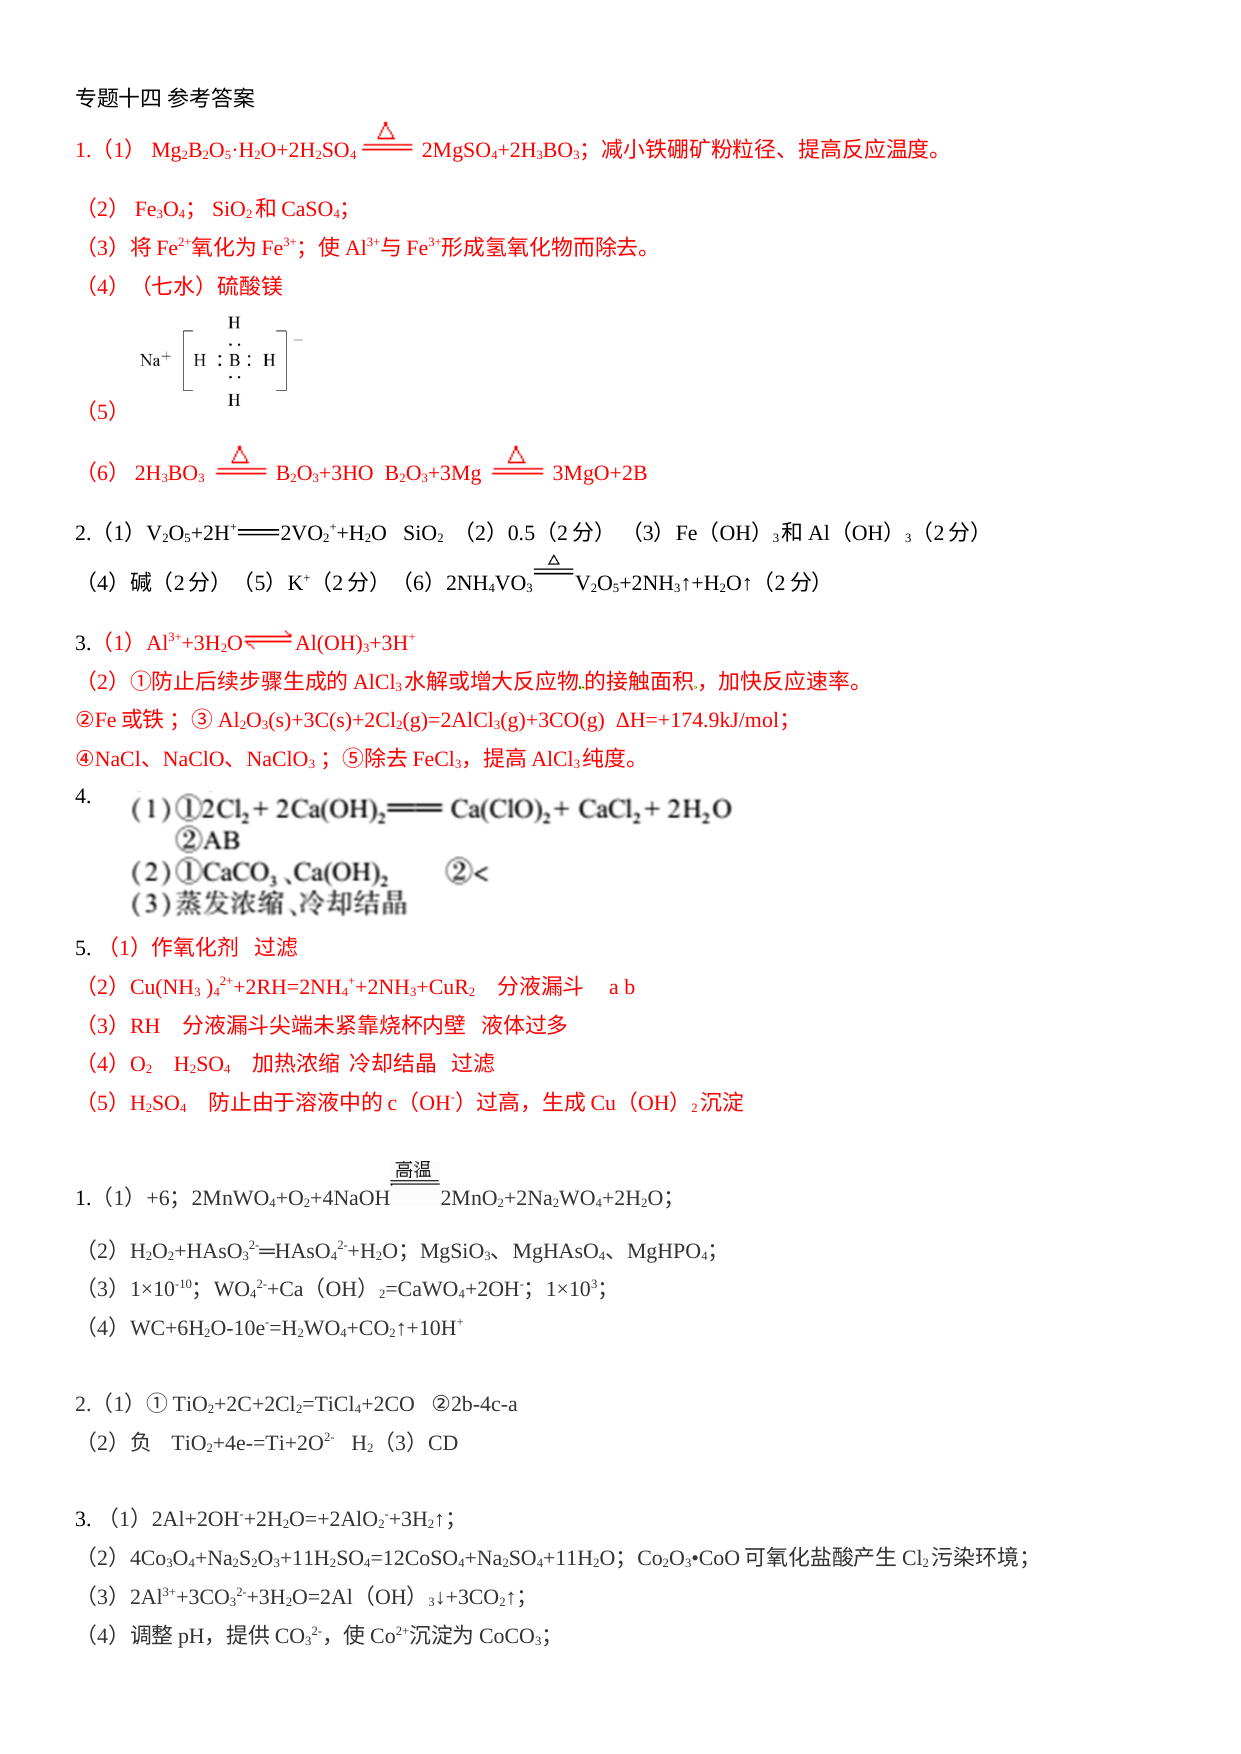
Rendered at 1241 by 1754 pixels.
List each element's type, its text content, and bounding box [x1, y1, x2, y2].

text （4）WC+6H2O-10e-=H2WO4+CO2↑+10H+ [75, 1310, 1165, 1342]
text （3）将Fe2+氧化为Fe3+；使Al3+与Fe3+形成氢氧化物而除去。 [75, 229, 1165, 262]
text （3）RH 分液漏斗尖端未紧靠烧杯内壁 液体过多 [75, 1007, 1165, 1040]
text （2） Fe3O4； SiO2和CaSO4； [75, 191, 1165, 223]
text （4）O2 H2SO4 加热浓缩 冷却结晶 过滤 [75, 1046, 1165, 1078]
text （2）H2O2+HAsO32-═HAsO42-+H2O；MgSiO3、MgHAsO4、MgHPO4； [75, 1232, 1165, 1265]
text ②Fe或铁 ；③Al2O3(s)+3C(s)+2Cl2(g)=2AlCl3(g)+3CO(g) ΔH=+174.9kJ/mol； [75, 702, 1165, 734]
picture [486, 443, 553, 481]
text 4. [75, 780, 1165, 812]
text （5）H2SO4 防止由于溶液中的c（OH-）过高，生成Cu（OH）2沉淀 [75, 1085, 1165, 1117]
text 2.（1）①TiO2+2C+2Cl2=TiCl4+2CO ②2b-4c-a [75, 1386, 1165, 1418]
text 专题十四 参考答案 [75, 81, 1165, 113]
text 2.（1）V2O5+2H+2VO2++H2O SiO2 （2）0.5（2分） （3）Fe（OH）3和Al（OH）3（2分） [75, 514, 1165, 547]
picture [532, 553, 575, 591]
text 1.（1） Mg2B2O5·H2O+2H2SO42MgSO4+2H3BO3；减小铁硼矿粉粒径、提高反应温度。 [75, 119, 1165, 184]
picture [242, 626, 295, 651]
text （2）①防止后续步骤生成的AlCl3水解或增大反应物的接触面积，加快反应速率。 [75, 663, 1165, 696]
text （2）Cu(NH3 )42++2RH=2NH4++2NH3+CuR2 分液漏斗 a b [75, 968, 1165, 1001]
text （4）（七水）硫酸镁 [75, 268, 1165, 301]
text ④NaCl、NaClO、NaClO3 ；⑤除去FeCl3，提高AlCl3纯度。 [75, 741, 1165, 773]
picture [390, 1161, 441, 1206]
text 3.（1）Al3++3H2OAl(OH)3+3H+ [75, 624, 1165, 657]
text （4）碱（2分）（5）K+（2分）（6）2NH4VO3V2O5+2NH3↑+H2O↑（2分） [75, 553, 1165, 618]
picture [236, 524, 281, 541]
text （3）1×10-10；WO42-+Ca（OH）2=CaWO4+2OH-；1×103； [75, 1271, 1165, 1303]
picture [356, 119, 422, 157]
picture [129, 307, 311, 420]
text （6） 2H3BO3 B2O3+3HO B2O3+3Mg 3MgO+2B [75, 443, 1165, 508]
text 1.（1）+6；2MnWO4+O2+4NaOH2MnO2+2Na2WO4+2H2O； [75, 1161, 1165, 1226]
text （5） [75, 307, 1165, 437]
picture [120, 791, 797, 917]
text （2）负 TiO2+4e-=Ti+2O2- H2（3）CD [75, 1425, 1165, 1457]
picture [210, 443, 276, 481]
text 5. （1）作氧化剂 过滤 [75, 930, 1165, 962]
